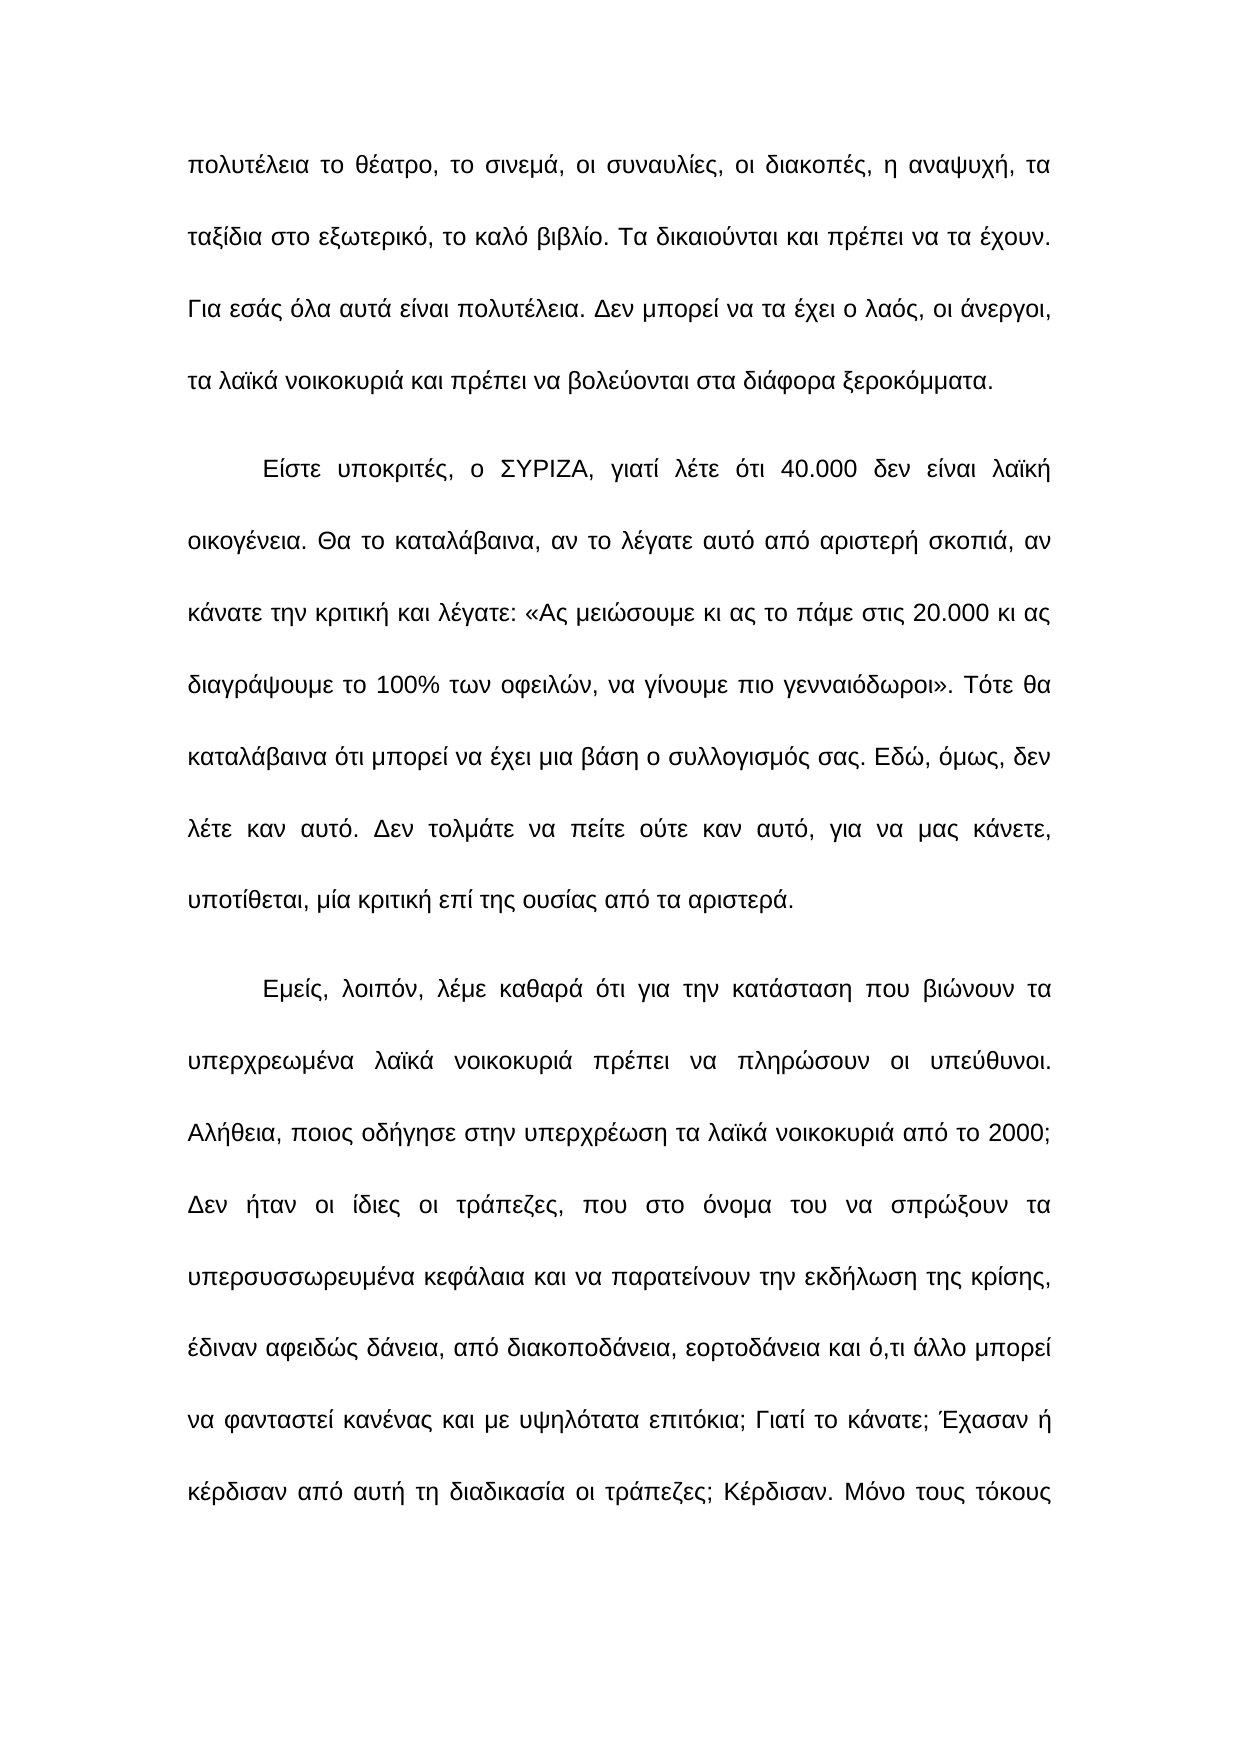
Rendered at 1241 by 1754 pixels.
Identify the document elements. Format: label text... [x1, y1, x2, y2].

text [187, 974, 1053, 1506]
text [187, 150, 1053, 394]
text Είστε υποκριτές, ο ΣΥΡΙΖΑ, γιατί λέτε ότι 40.000 δεν είναι λαϊκή οικογένεια. Θα το καταλάβαινα, αν το λέγατε αυτό από αριστερή σκοπιά, αν κάνατε την κριτική και λέγατε: «Ας μειώσουμε κι ας το πάμε στις 20.000 κι ας διαγράψουμε το 100% των οφειλών, να γίνουμε πιο γενναιόδωροι». Τότε θα καταλάβαινα ότι μπορεί να έχει μια βάση ο συλλογισμός σας. Εδώ, όμως, δεν λέτε καν αυτό. Δεν τολμάτε να πείτε ούτε καν αυτό, για να μας κάνετε, υποτίθεται, μία κριτική επί της ουσίας από τα αριστερά. [187, 454, 1053, 914]
